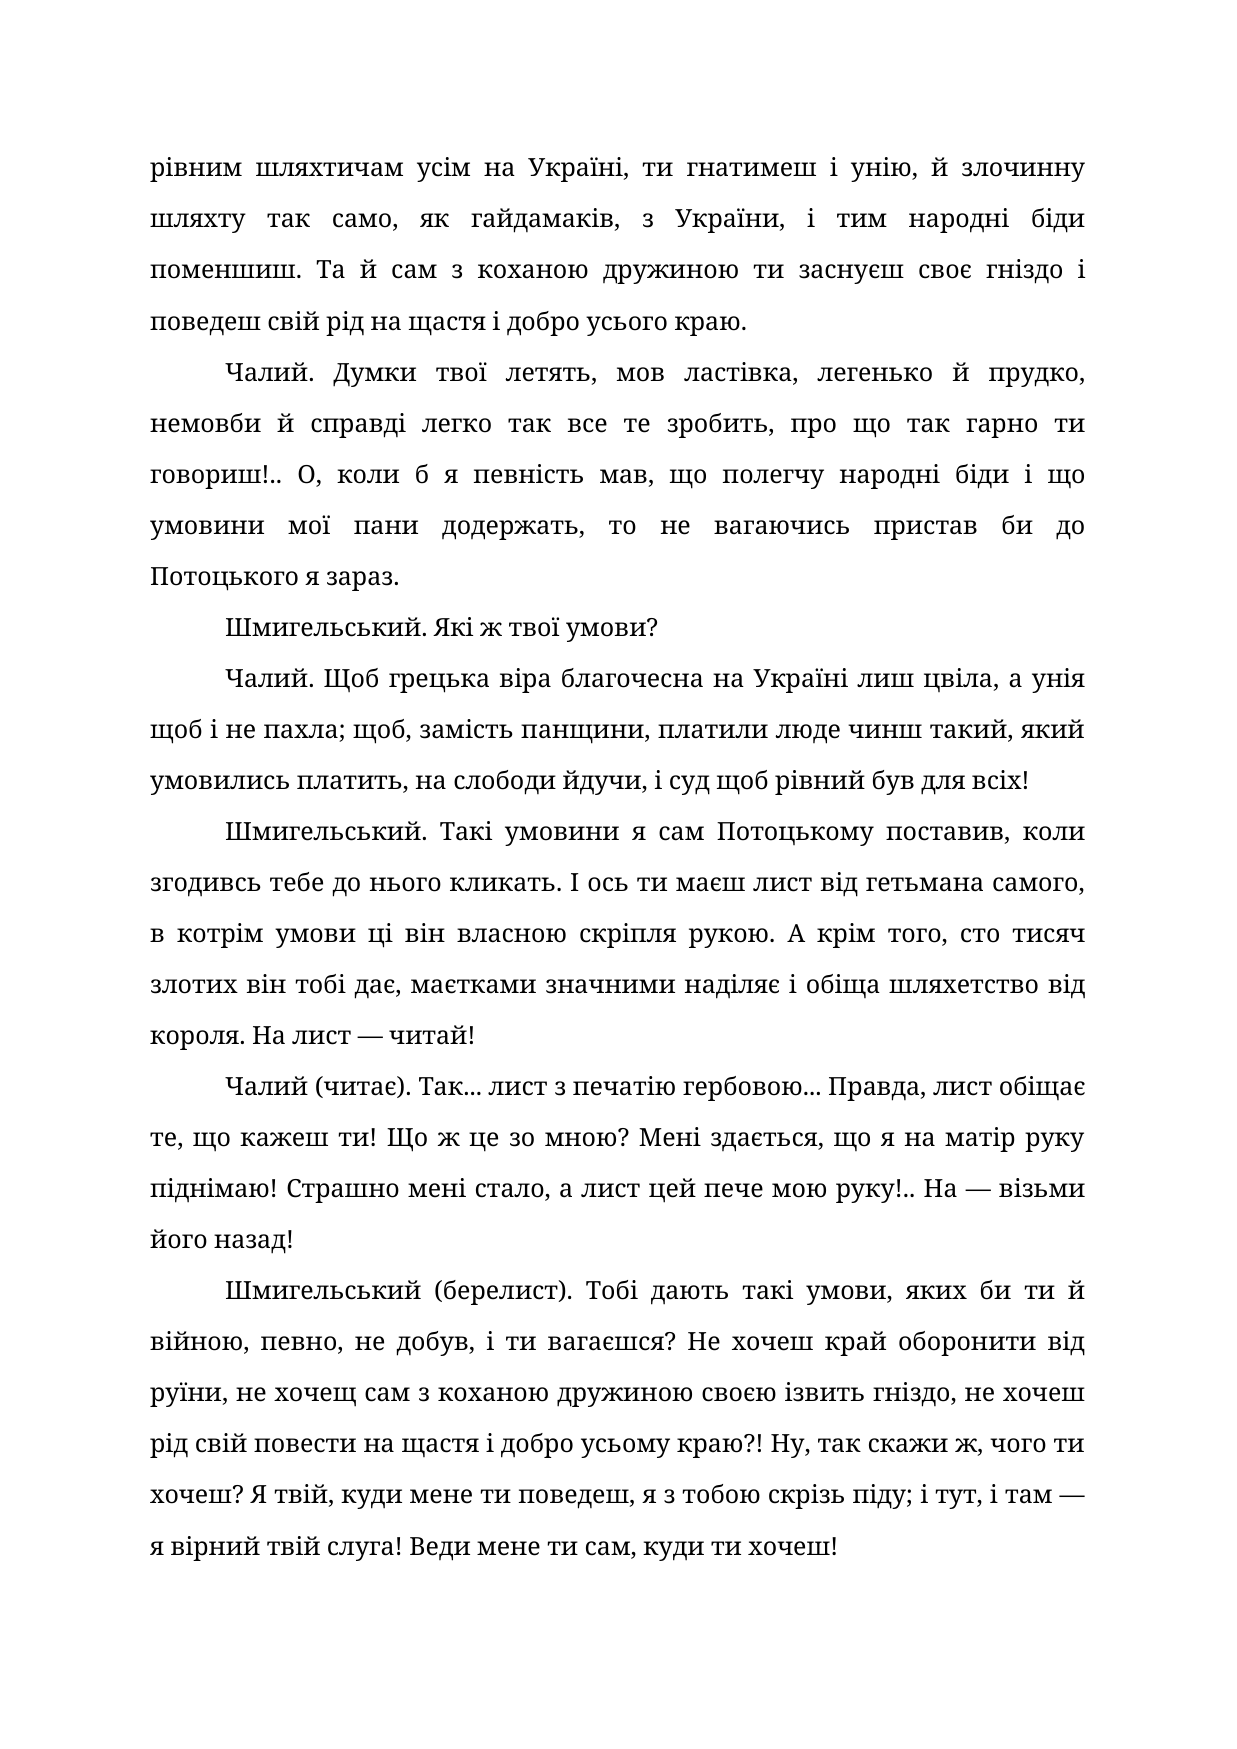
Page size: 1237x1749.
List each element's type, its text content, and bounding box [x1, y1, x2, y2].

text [150, 150, 1086, 337]
text Шмигельський. Які ж твої умови? [150, 609, 1086, 643]
text Шмигельський. Такі умовини я сам Потоцькому поставив, коли згодивсь тебе до нього кликать. І ось ти маєш лист від гетьмана самого, в котрім умови ці він власною скріпля рукою. А крім того, сто тисяч злотих він тобі дає, маєтками значними наділяє і обіща шляхетство від короля. На лист — читай! [150, 813, 1086, 1052]
text Чалий (читає). Так... лист з печатію гербовою... Правда, лист обіщає те, що кажеш ти! Що ж це зо мною? Мені здається, що я на матір руку піднімаю! Страшно мені стало, а лист цей пече мою руку!.. На — візьми його назад! [150, 1069, 1086, 1256]
text Чалий. Думки твої летять, мов ластівка, легенько й прудко, немовби й справді легко так все те зробить, про що так гарно ти говориш!.. О, коли б я певність мав, що полегчу народні біди і що умовини мої пани додержать, то не вагаючись пристав би до Потоцького я зараз. [150, 354, 1086, 592]
text Шмигельський (берелист). Тобі дають такі умови, яких би ти й війною, певно, не добув, і ти вагаєшся? Не хочеш край оборонити від руїни, не хочещ сам з коханою дружиною своєю ізвить гніздо, не хочеш рід свій повести на щастя і добро усьому краю?! Ну, так скажи ж, чого ти хочеш? Я твій, куди мене ти поведеш, я з тобою скрізь піду; і тут, і там — я вірний твій слуга! Веди мене ти сам, куди ти хочеш! [150, 1273, 1086, 1562]
text Чалий. Щоб грецька віра благочесна на Україні лиш цвіла, а унія щоб і не пахла; щоб, замість панщини, платили люде чинш такий, який умовились платить, на слободи йдучи, і суд щоб рівний був для всіх! [150, 660, 1086, 797]
